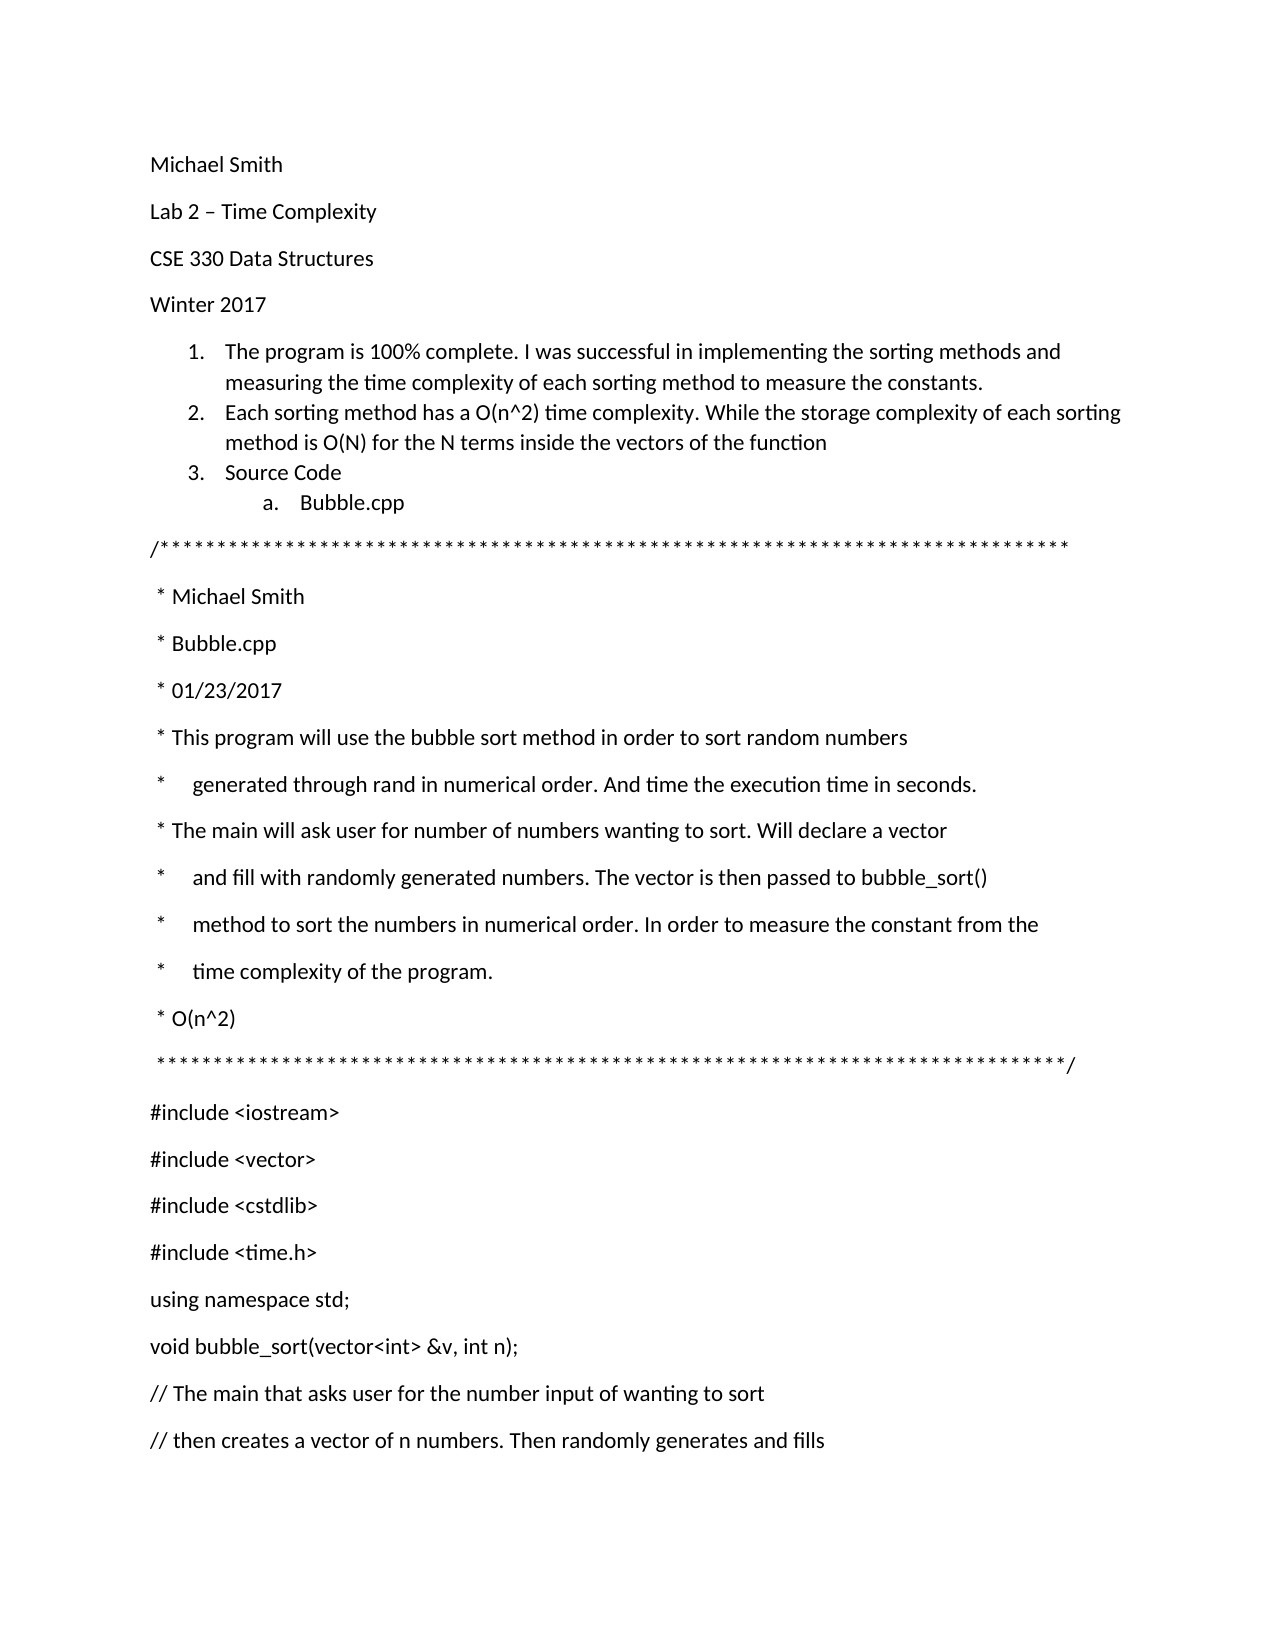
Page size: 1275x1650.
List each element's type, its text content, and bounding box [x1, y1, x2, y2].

text * generated through rand in numerical order. And time the execution time in seconds. [150, 770, 1125, 798]
list Bubble.cpp [262, 488, 1125, 517]
text * time complexity of the program. [150, 957, 1125, 985]
text * and fill with randomly generated numbers. The vector is then passed to bubble_sort() [150, 863, 1125, 892]
text * 01/23/2017 [150, 676, 1125, 704]
text * This program will use the bubble sort method in order to sort random numbers [150, 723, 1125, 751]
text #include <iostream> [150, 1098, 1125, 1126]
text * Michael Smith [150, 582, 1125, 610]
list Each sorting method has a O(n^2) time complexity. While the storage complexity of each sorting method is O(N) for the N terms inside the vectors of the function [187, 398, 1125, 456]
text void bubble_sort(vector<int> &v, int n); [150, 1332, 1125, 1360]
text * O(n^2) [150, 1004, 1125, 1032]
text using namespace std; [150, 1285, 1125, 1313]
text Winter 2017 [150, 291, 1125, 319]
text // then creates a vector of n numbers. Then randomly generates and fills [150, 1426, 1125, 1454]
text #include <time.h> [150, 1238, 1125, 1267]
text Michael Smith [150, 150, 1125, 178]
text #include <cstdlib> [150, 1192, 1125, 1220]
text * method to sort the numbers in numerical order. In order to measure the constant from the [150, 910, 1125, 938]
text * The main will ask user for number of numbers wanting to sort. Will declare a vector [150, 817, 1125, 845]
text ********************************************************************************/ [150, 1051, 1125, 1079]
list The program is 100% complete. I was successful in implementing the sorting methods and measuring the time complexity of each sorting method to measure the constants. [187, 337, 1125, 396]
text CSE 330 Data Structures [150, 244, 1125, 272]
text * Bubble.cpp [150, 629, 1125, 657]
list Source Code [187, 458, 1125, 486]
text #include <vector> [150, 1145, 1125, 1173]
text // The main that asks user for the number input of wanting to sort [150, 1379, 1125, 1407]
text /******************************************************************************** [150, 535, 1125, 563]
text Lab 2 – Time Complexity [150, 197, 1125, 225]
